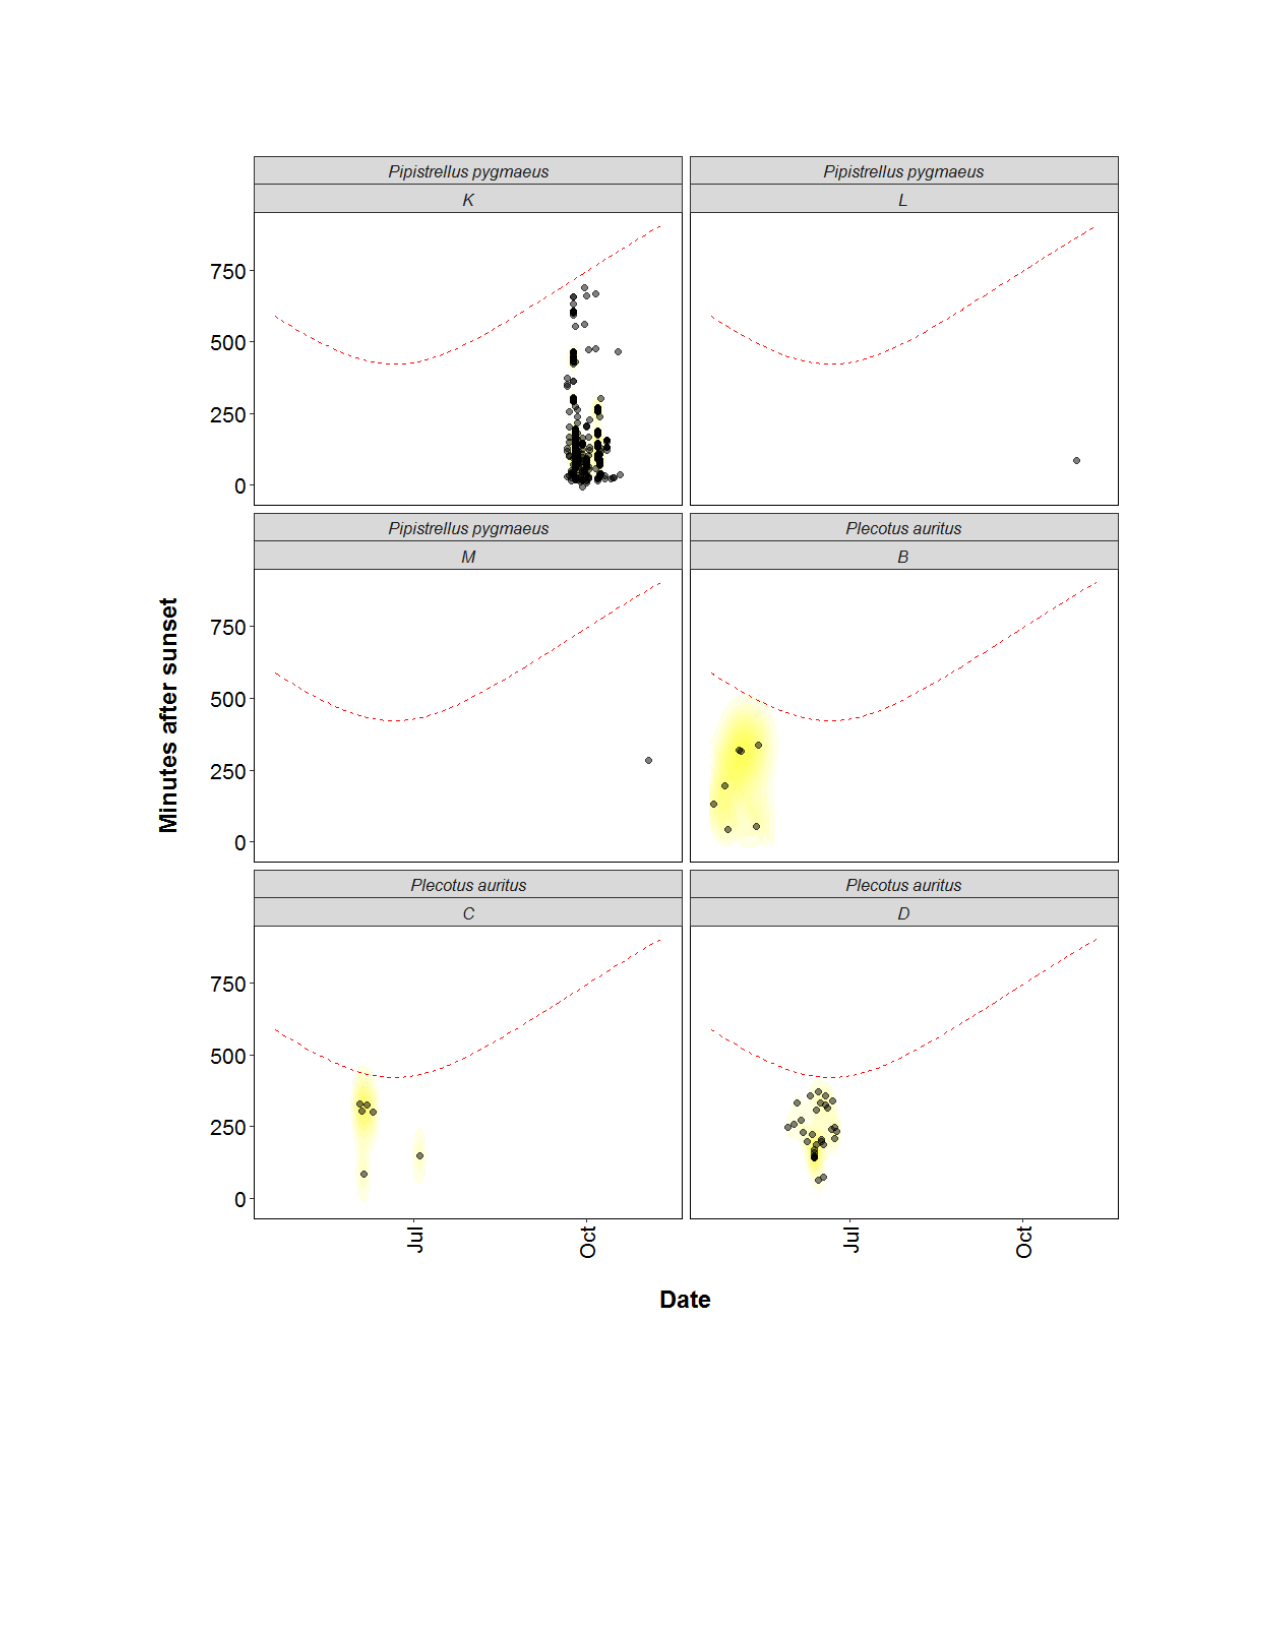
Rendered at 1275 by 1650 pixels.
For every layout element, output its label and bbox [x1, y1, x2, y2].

picture [150, 150, 1125, 1320]
